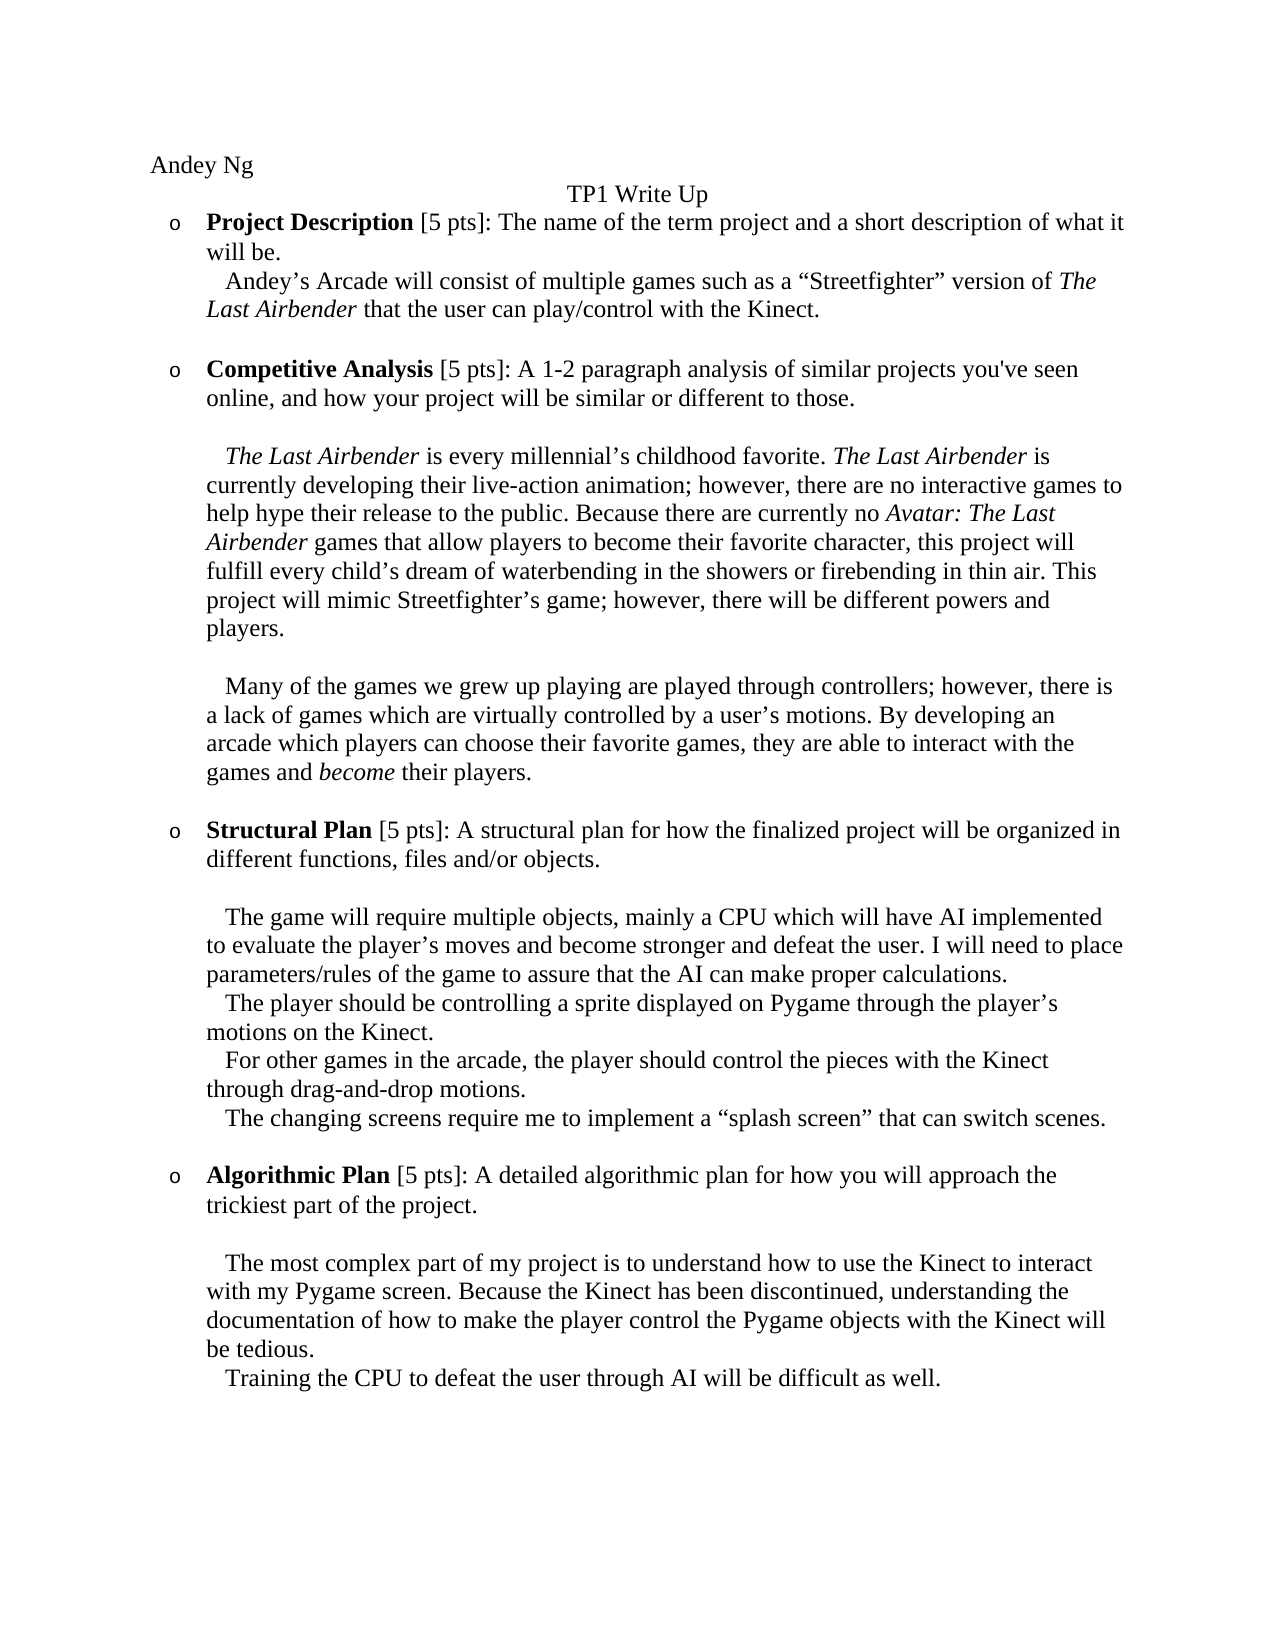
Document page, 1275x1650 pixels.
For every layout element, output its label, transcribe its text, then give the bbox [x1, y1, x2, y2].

list Competitive Analysis [5 pts]: A 1-2 paragraph analysis of similar projects you've seen online, and how your project will be similar or different to those. [169, 354, 1125, 412]
text Andey Ng [150, 150, 1125, 179]
text Andey’s Arcade will consist of multiple games such as a “Streetfighter” version of The Last Airbender that the user can play/control with the Kinect. [206, 266, 1125, 354]
text Training the CPU to defeat the user through AI will be difficult as well. [206, 1363, 1125, 1422]
list Structural Plan [5 pts]: A structural plan for how the finalized project will be organized in different functions, files and/or objects. [169, 815, 1125, 873]
text For other games in the arcade, the player should control the pieces with the Kinect through drag-and-drop motions. [206, 1046, 1125, 1103]
text Many of the games we grew up playing are played through controllers; however, there is a lack of games which are virtually controlled by a user’s motions. By developing an arcade which players can choose their favorite games, they are able to interact with the games and become their players. [206, 671, 1125, 786]
text The game will require multiple objects, mainly a CPU which will have AI implemented to evaluate the player’s moves and become stronger and defeat the user. I will need to place parameters/rules of the game to assure that the AI can make proper calculations. [206, 902, 1125, 988]
list Project Description [5 pts]: The name of the term project and a short description of what it will be. [169, 207, 1125, 266]
text The player should be controlling a sprite displayed on Pygame through the player’s motions on the Kinect. [206, 988, 1125, 1046]
text The most complex part of my project is to understand how to use the Kinect to interact with my Pygame screen. Because the Kinect has been discontinued, understanding the documentation of how to make the player control the Pygame objects with the Kinect will be tedious. [206, 1248, 1125, 1363]
text The changing screens require me to implement a “splash screen” that can switch scenes. [206, 1103, 1125, 1132]
list Algorithmic Plan [5 pts]: A detailed algorithmic plan for how you will approach the trickiest part of the project. [169, 1161, 1125, 1219]
text TP1 Write Up [150, 179, 1125, 207]
text The Last Airbender is every millennial’s childhood favorite. The Last Airbender is currently developing their live-action animation; however, there are no interactive games to help hype their release to the public. Because there are currently no Avatar: The Last Airbender games that allow players to become their favorite character, this project will fulfill every child’s dream of waterbending in the showers or firebending in thin air. This project will mimic Streetfighter’s game; however, there will be different powers and players. [206, 441, 1125, 642]
